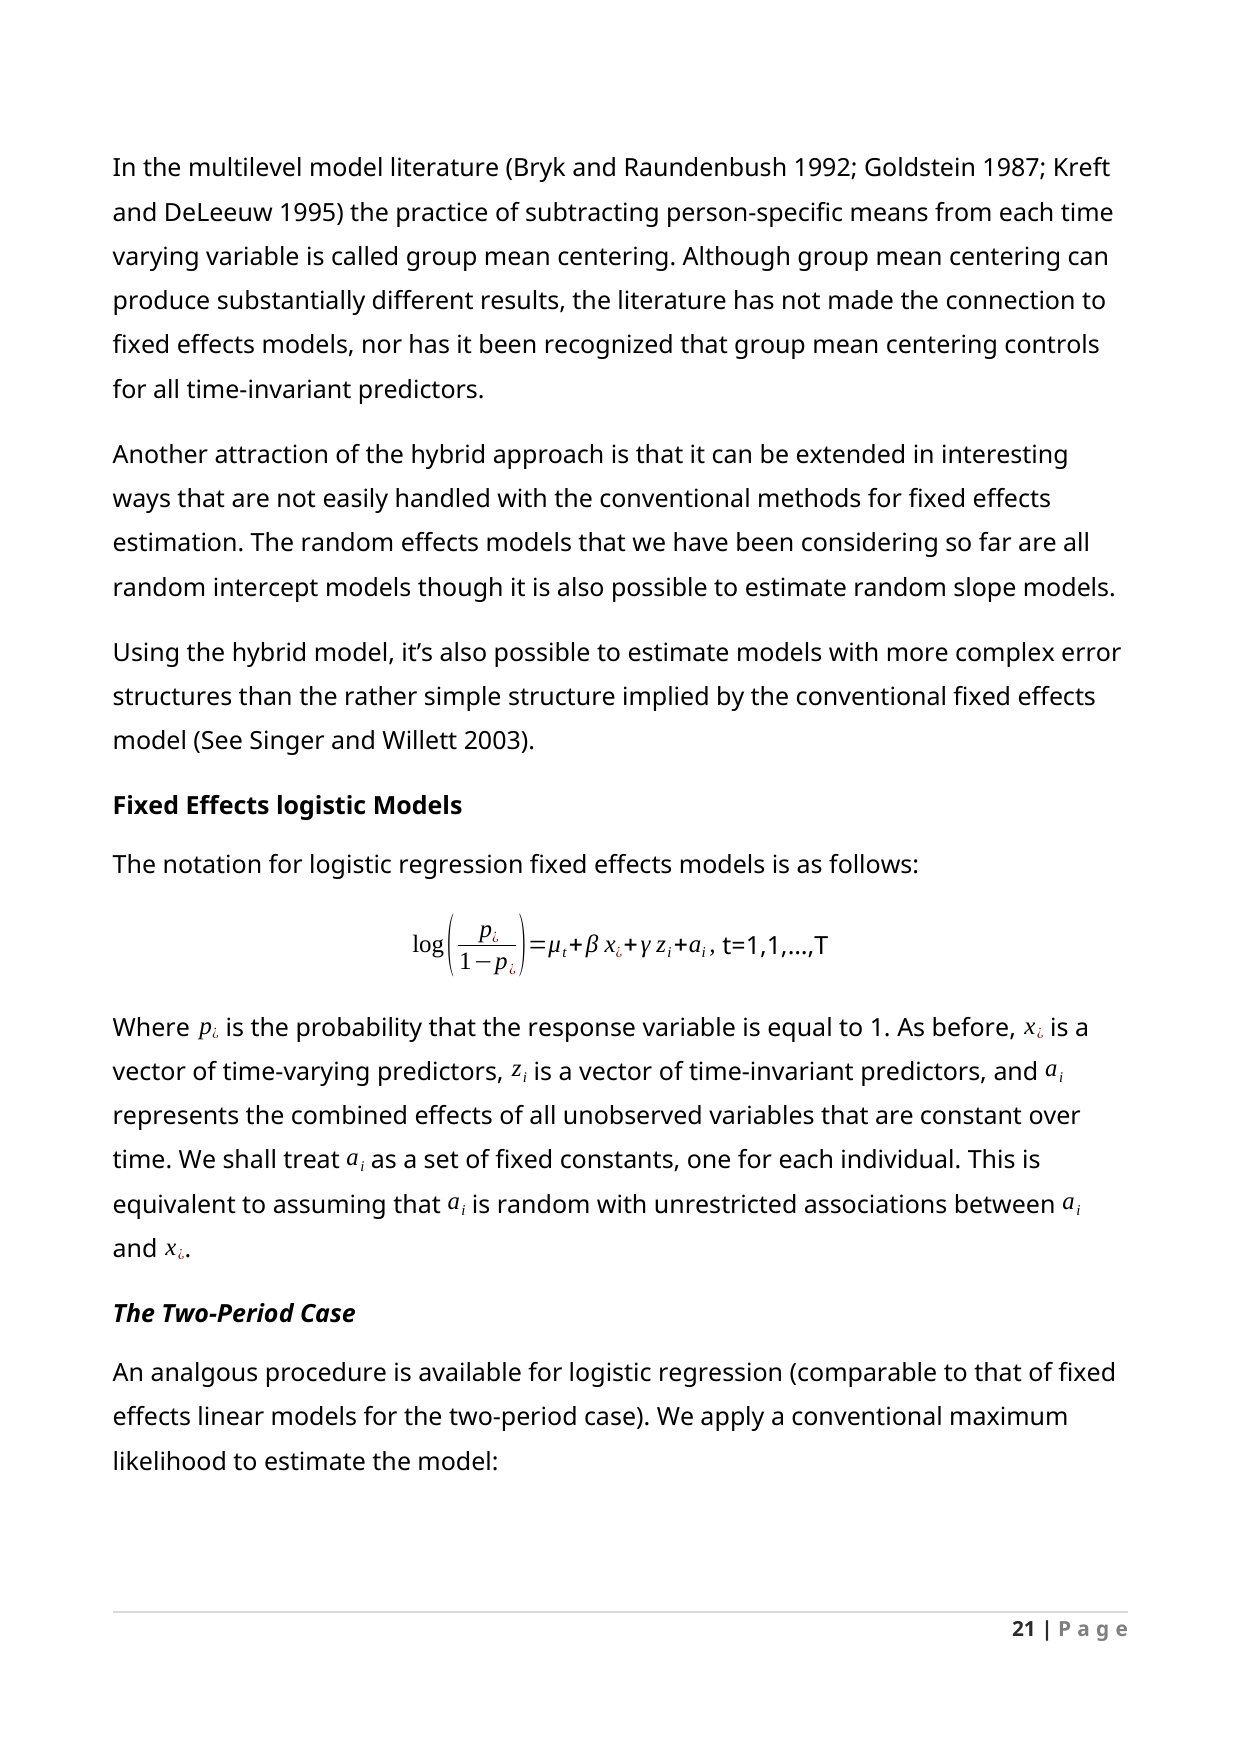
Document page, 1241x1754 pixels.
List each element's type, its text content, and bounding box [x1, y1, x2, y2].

text The notation for logistic regression fixed effects models is as follows: [112, 847, 1128, 881]
text Using the hybrid model, it’s also possible to estimate models with more complex error structures than the rather simple structure implied by the conventional fixed effects model (See Singer and Willett 2003). [112, 634, 1128, 757]
subtitle Fixed Effects logistic Models [112, 788, 1128, 822]
text t=1,1,…,T [112, 912, 1128, 978]
text In the multilevel model literature (Bryk and Raundenbush 1992; Goldstein 1987; Kreft and DeLeeuw 1995) the practice of subtracting person-specific means from each time varying variable is called group mean centering. Although group mean centering can produce substantially different results, the literature has not made the connection to fixed effects models, nor has it been recognized that group mean centering controls for all time-invariant predictors. [112, 150, 1128, 405]
text Where is the probability that the response variable is equal to 1. As before, is a vector of time-varying predictors, is a vector of time-invariant predictors, and represents the combined effects of all unobserved variables that are constant over time. We shall treat as a set of fixed constants, one for each individual. This is equivalent to assuming that is random with unrestricted associations between and . [112, 1009, 1128, 1265]
text Another attraction of the hybrid approach is that it can be extended in interesting ways that are not easily handled with the conventional methods for fixed effects estimation. The random effects models that we have been considering so far are all random intercept models though it is also possible to estimate random slope models. [112, 436, 1128, 603]
subtitle The Two-Period Case [112, 1296, 1128, 1330]
text An analgous procedure is available for logistic regression (comparable to that of fixed effects linear models for the two-period case). We apply a conventional maximum likelihood to estimate the model: [112, 1355, 1128, 1477]
